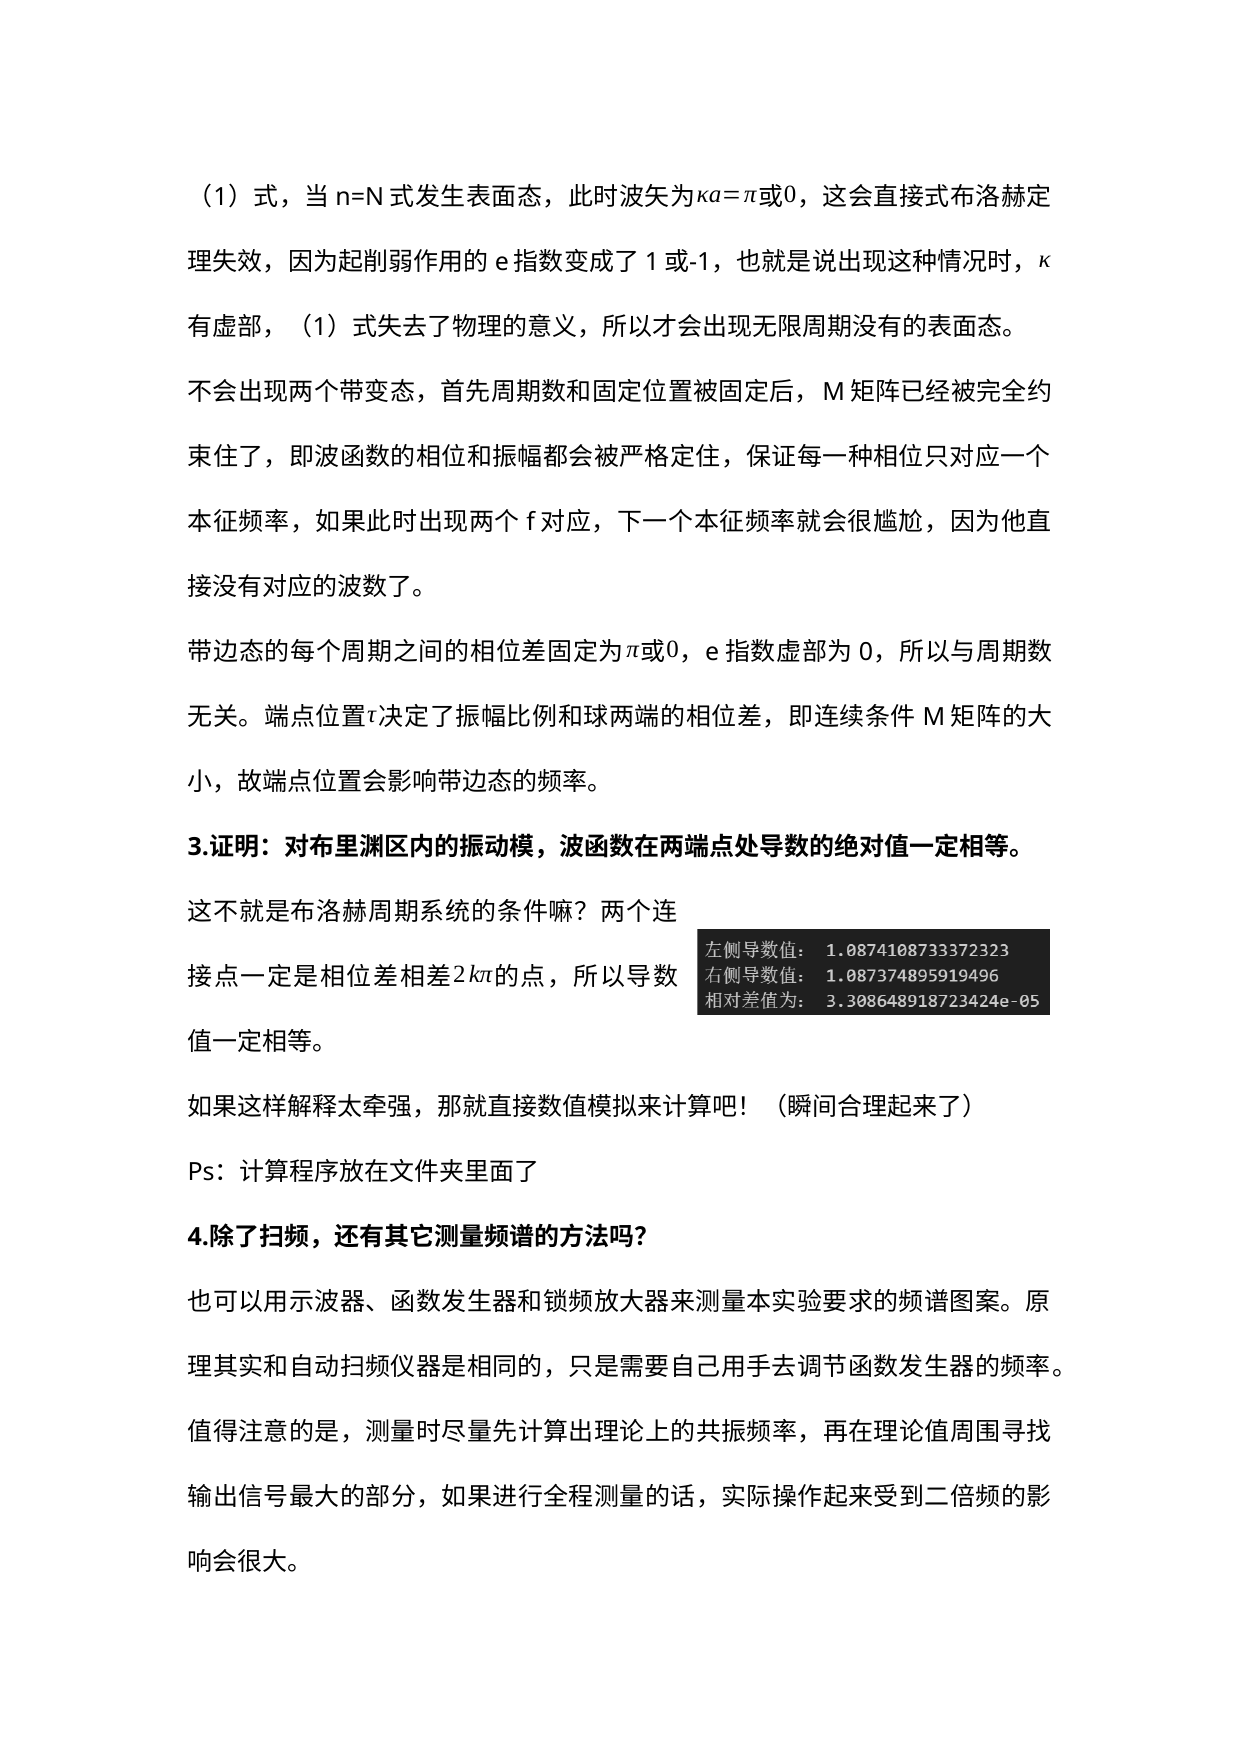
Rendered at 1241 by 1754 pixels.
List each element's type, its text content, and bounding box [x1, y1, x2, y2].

picture [697, 929, 1050, 1015]
text 带边态的每个周期之间的相位差固定为或，e指数虚部为0，所以与周期数无关。端点位置决定了振幅比例和球两端的相位差，即连续条件M矩阵的大小，故端点位置会影响带边态的频率。 [187, 617, 1053, 812]
text 这不就是布洛赫周期系统的条件嘛？两个连接点一定是相位差相差的点，所以导数值一定相等。 [187, 877, 1053, 1072]
text Ps：计算程序放在文件夹里面了 [187, 1137, 1053, 1202]
text 如果这样解释太牵强，那就直接数值模拟来计算吧！（瞬间合理起来了） [187, 1072, 1053, 1137]
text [187, 162, 1053, 357]
text 不会出现两个带变态，首先周期数和固定位置被固定后，M矩阵已经被完全约束住了，即波函数的相位和振幅都会被严格定住，保证每一种相位只对应一个本征频率，如果此时出现两个f对应，下一个本征频率就会很尴尬，因为他直接没有对应的波数了。 [187, 357, 1053, 617]
text 4.除了扫频，还有其它测量频谱的方法吗？ [187, 1202, 1053, 1267]
text 也可以用示波器、函数发生器和锁频放大器来测量本实验要求的频谱图案。原理其实和自动扫频仪器是相同的，只是需要自己用手去调节函数发生器的频率。值得注意的是，测量时尽量先计算出理论上的共振频率，再在理论值周围寻找输出信号最大的部分，如果进行全程测量的话，实际操作起来受到二倍频的影响会很大。 [187, 1267, 1053, 1592]
text 3.证明：对布里渊区内的振动模，波函数在两端点处导数的绝对值一定相等。 [187, 812, 1053, 877]
